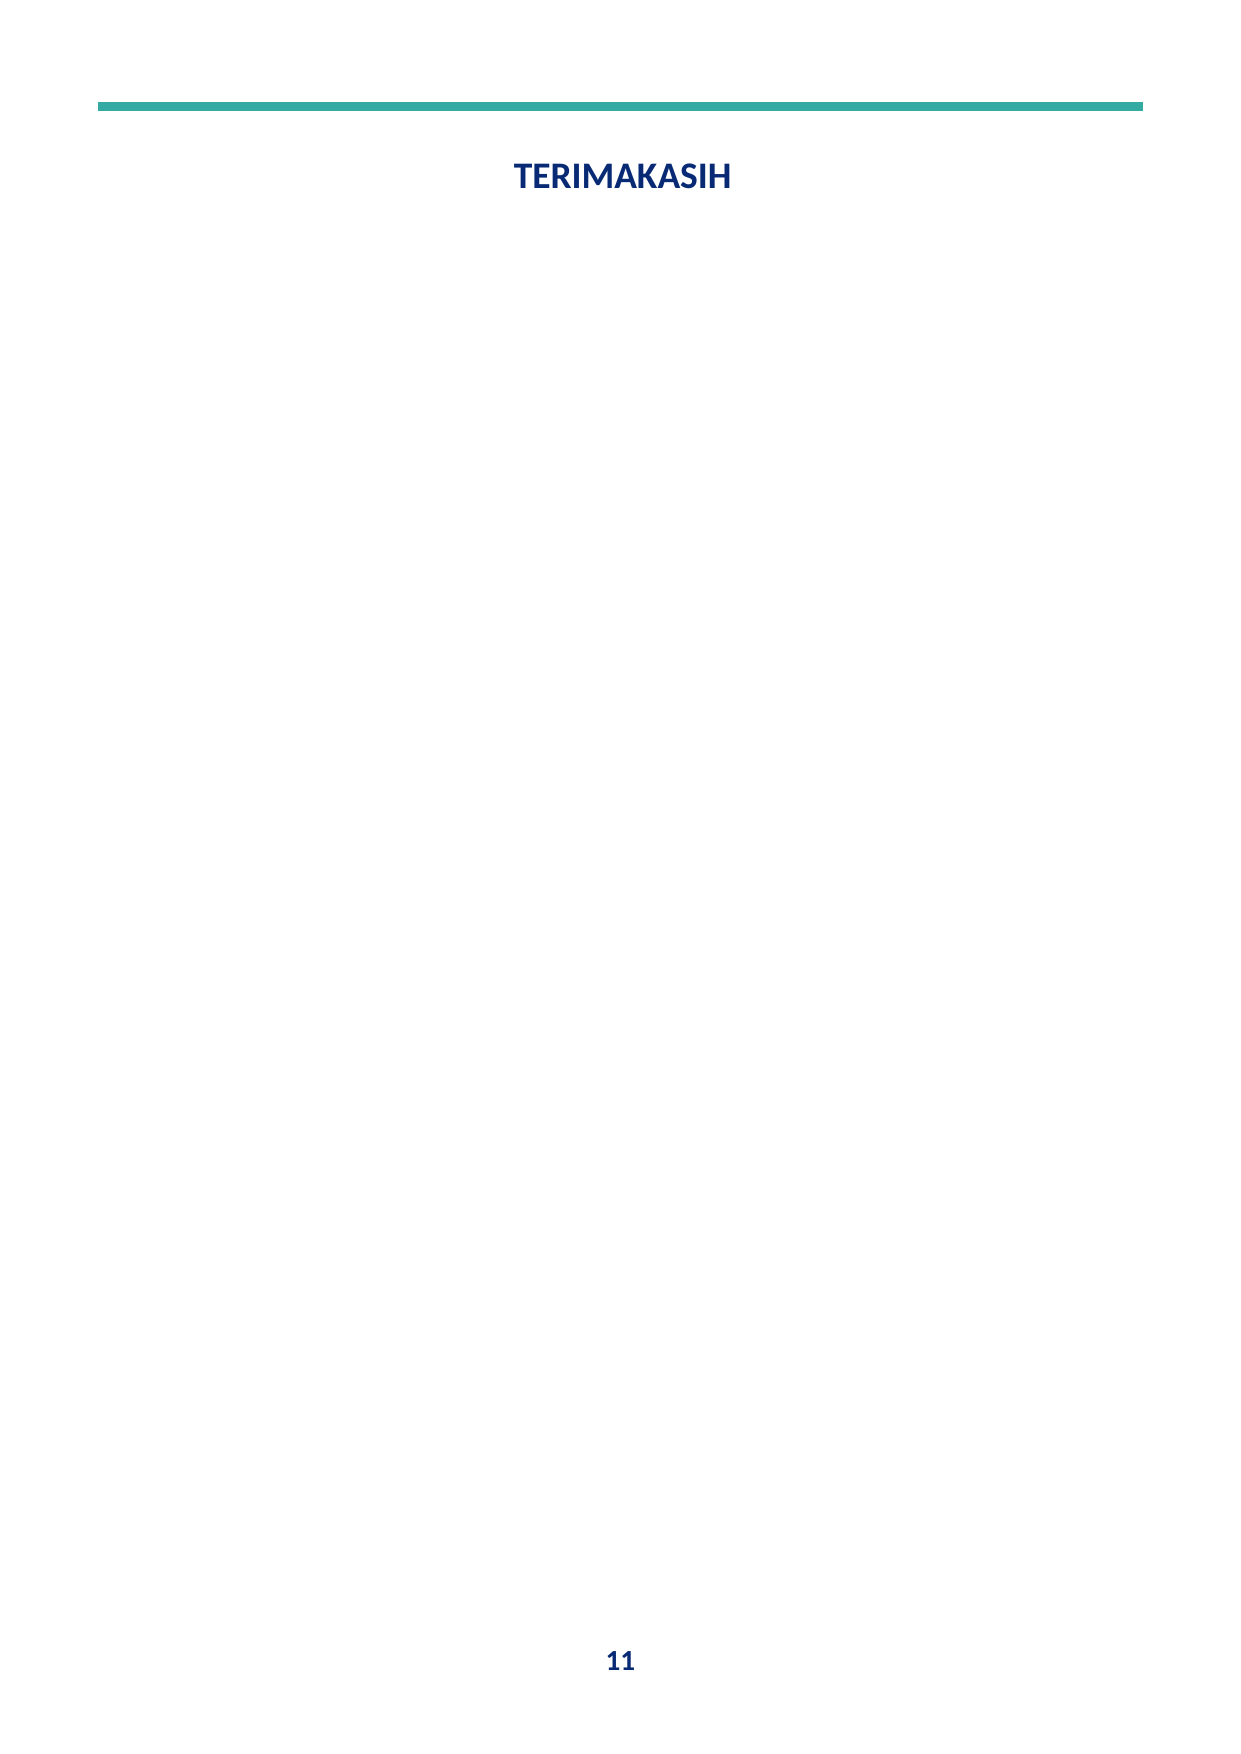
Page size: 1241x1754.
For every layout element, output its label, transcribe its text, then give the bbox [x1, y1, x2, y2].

table_cell TERIMAKASIH [102, 152, 1143, 770]
